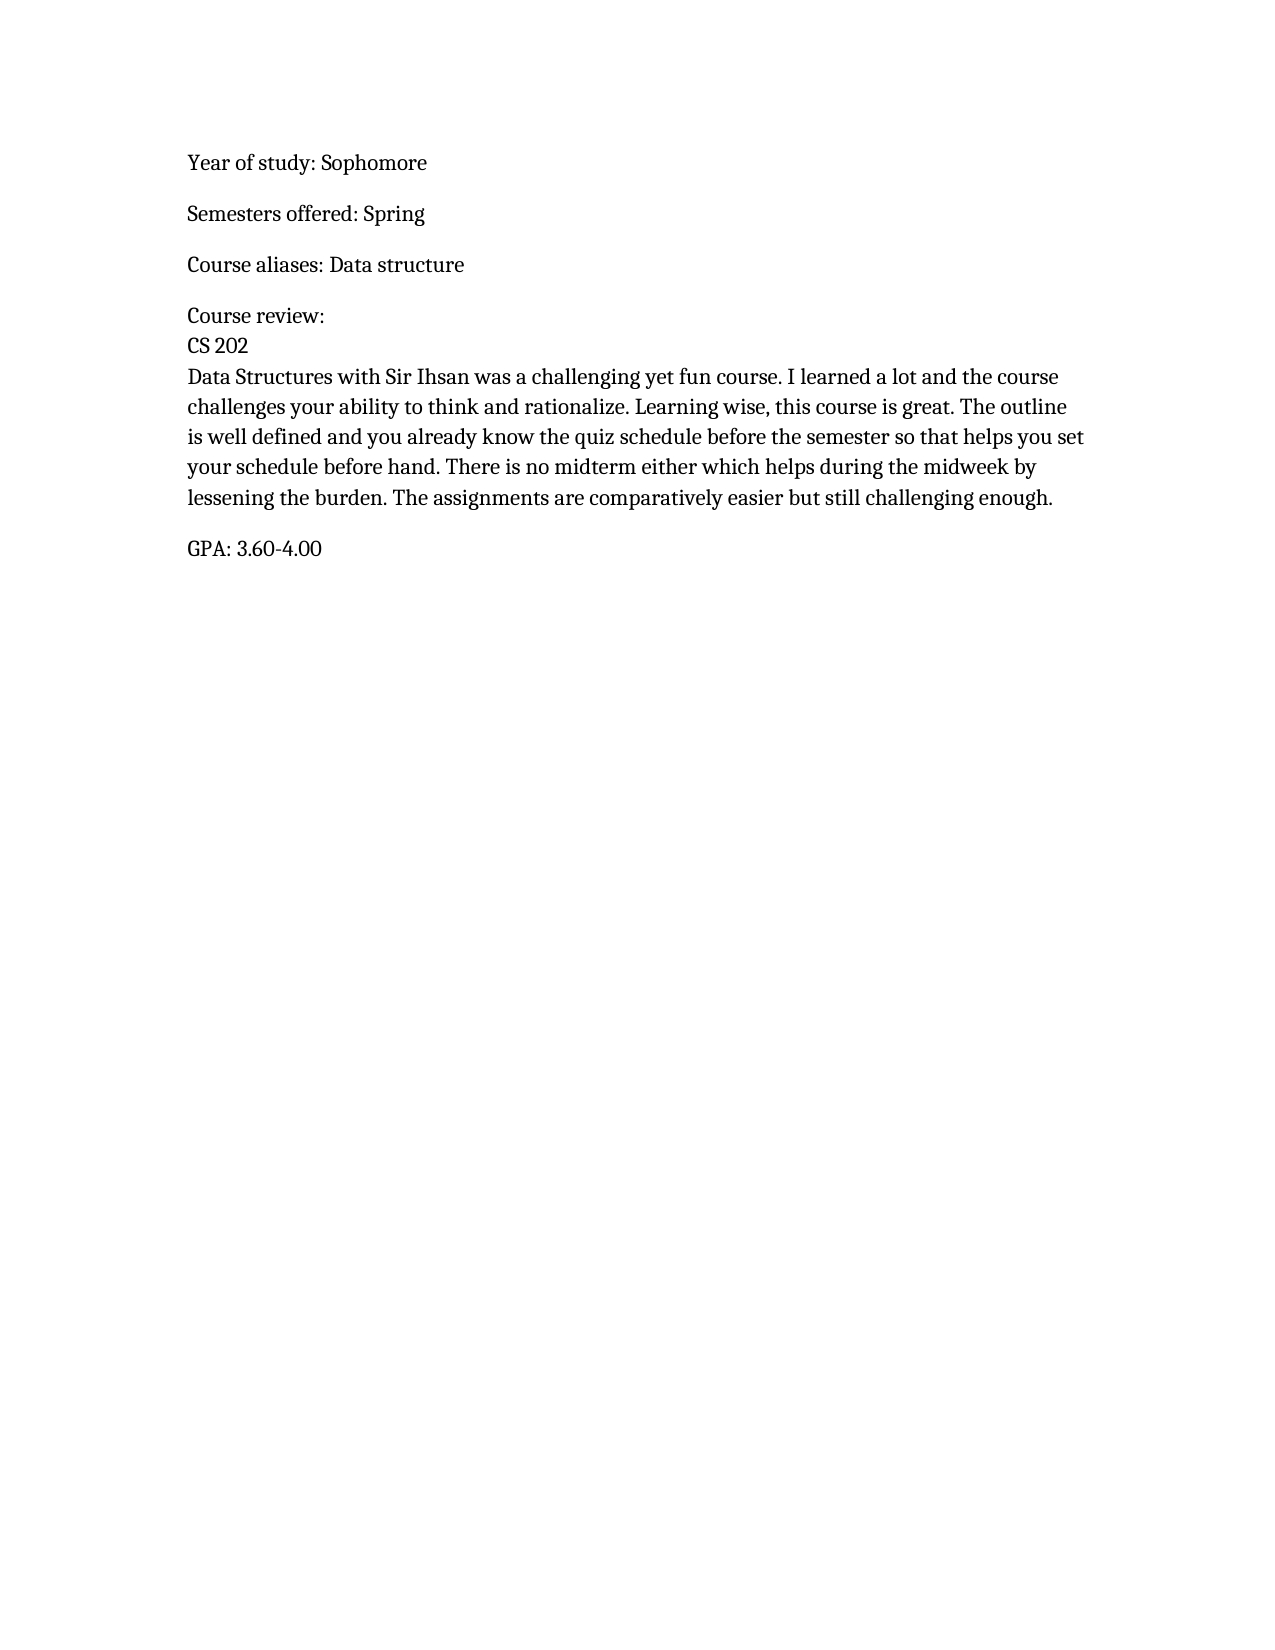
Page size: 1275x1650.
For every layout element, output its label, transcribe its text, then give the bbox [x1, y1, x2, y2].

text Course aliases: Data structure [187, 252, 1087, 278]
text Year of study: Sophomore [187, 150, 1087, 176]
text Course review: CS 202 Data Structures with Sir Ihsan was a challenging yet fun course. I learned a lot and the course challenges your ability to think and rationalize. Learning wise, this course is great. The outline is well defined and you already know the quiz schedule before the semester so that helps you set your schedule before hand. There is no midterm either which helps during the midweek by lessening the burden. The assignments are comparatively easier but still challenging enough. [187, 303, 1087, 511]
text GPA: 3.60-4.00 [187, 535, 1087, 562]
text Semesters offered: Spring [187, 201, 1087, 227]
